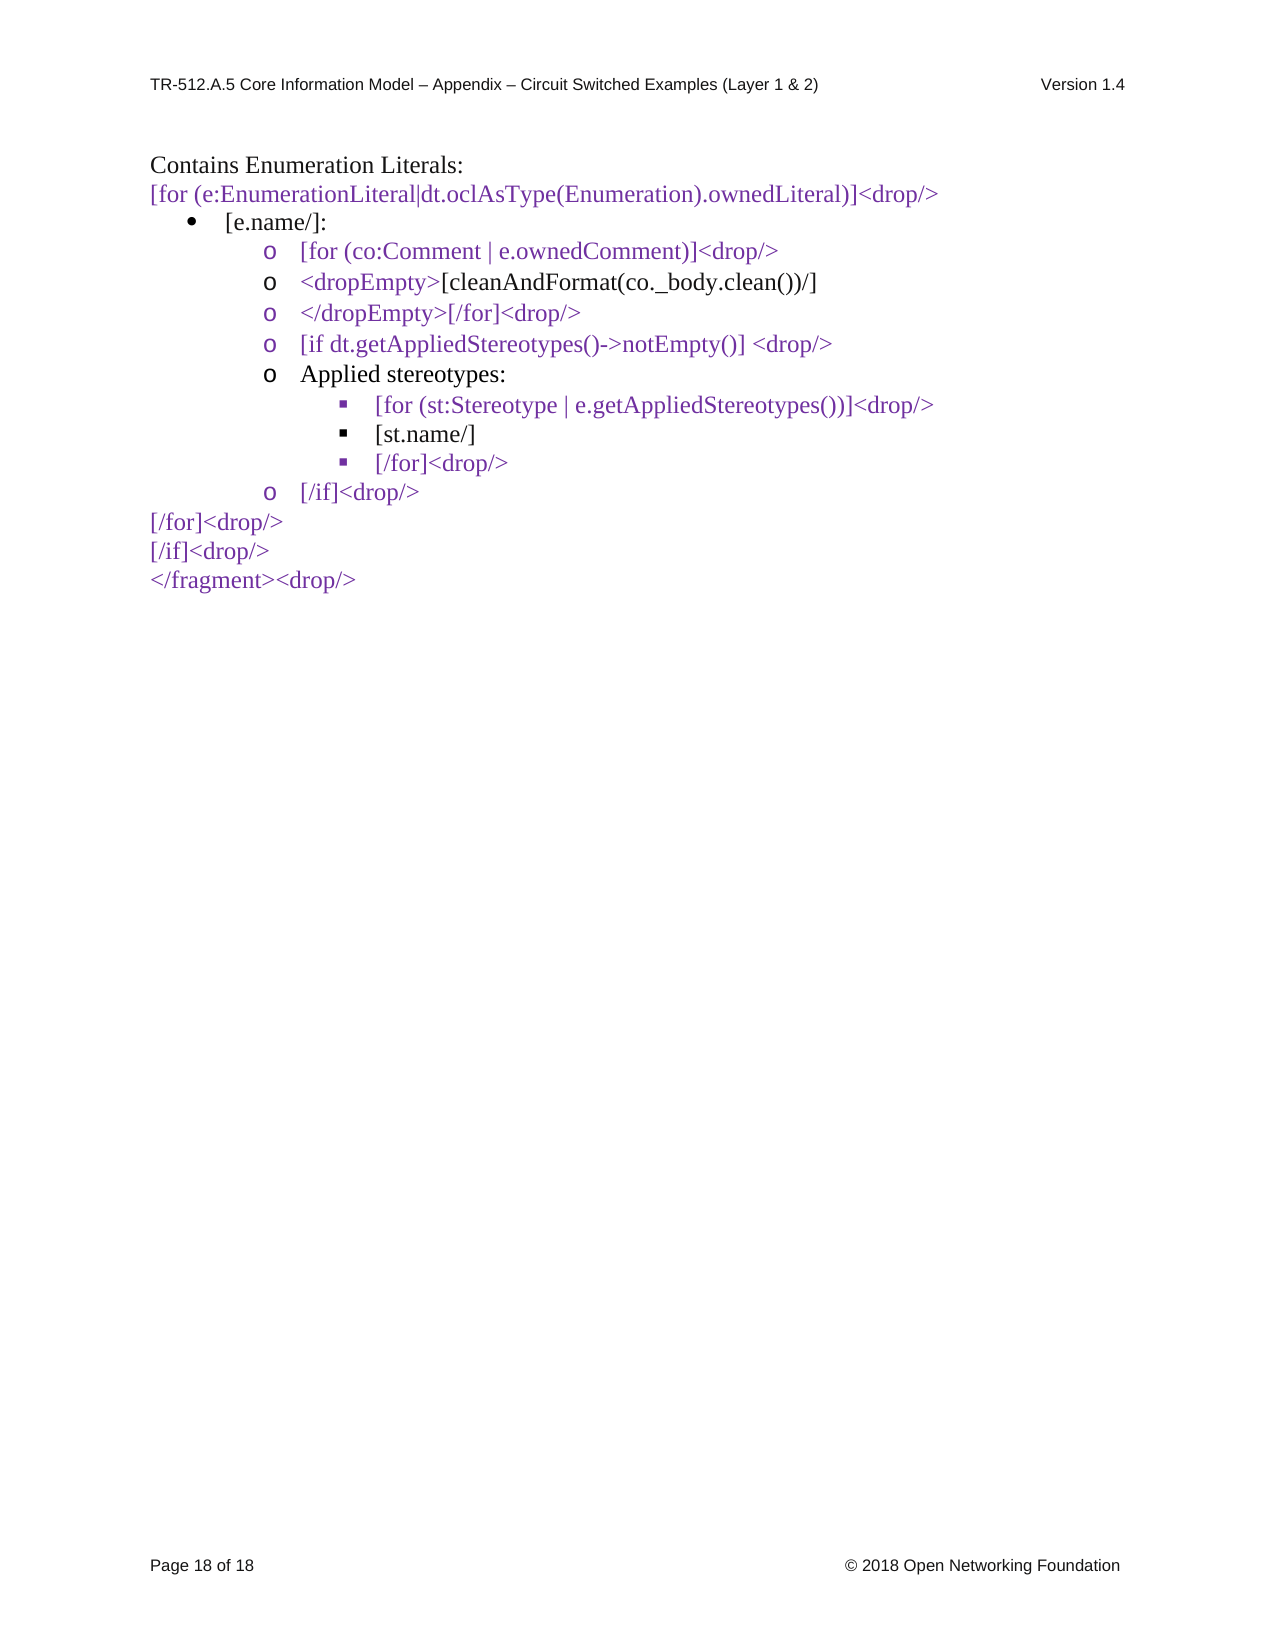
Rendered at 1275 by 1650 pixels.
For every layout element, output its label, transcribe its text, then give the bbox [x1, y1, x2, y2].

text [for (e:EnumerationLiteral|dt.oclAsType(Enumeration).ownedLiteral)]<drop/> [150, 179, 1125, 207]
text Contains Enumeration Literals: [150, 150, 1125, 179]
list [/for]<drop/> [337, 448, 1125, 477]
text </fragment><drop/> [150, 565, 1125, 594]
list [st.name/] [337, 419, 1125, 448]
text [/if]<drop/> [150, 536, 1125, 565]
list [for (co:Comment | e.ownedComment)]<drop/> [262, 236, 1125, 267]
list <dropEmpty>[cleanAndFormat(co._body.clean())/] [262, 267, 1125, 298]
text [/for]<drop/> [150, 507, 1125, 536]
list </dropEmpty>[/for]<drop/> [262, 298, 1125, 329]
list Applied stereotypes: [262, 359, 1125, 390]
list [if dt.getAppliedStereotypes()->notEmpty()] <drop/> [262, 329, 1125, 359]
list [/if]<drop/> [262, 477, 1125, 507]
list [for (st:Stereotype | e.getAppliedStereotypes())]<drop/> [337, 390, 1125, 419]
list [e.name/]: [187, 207, 1125, 236]
